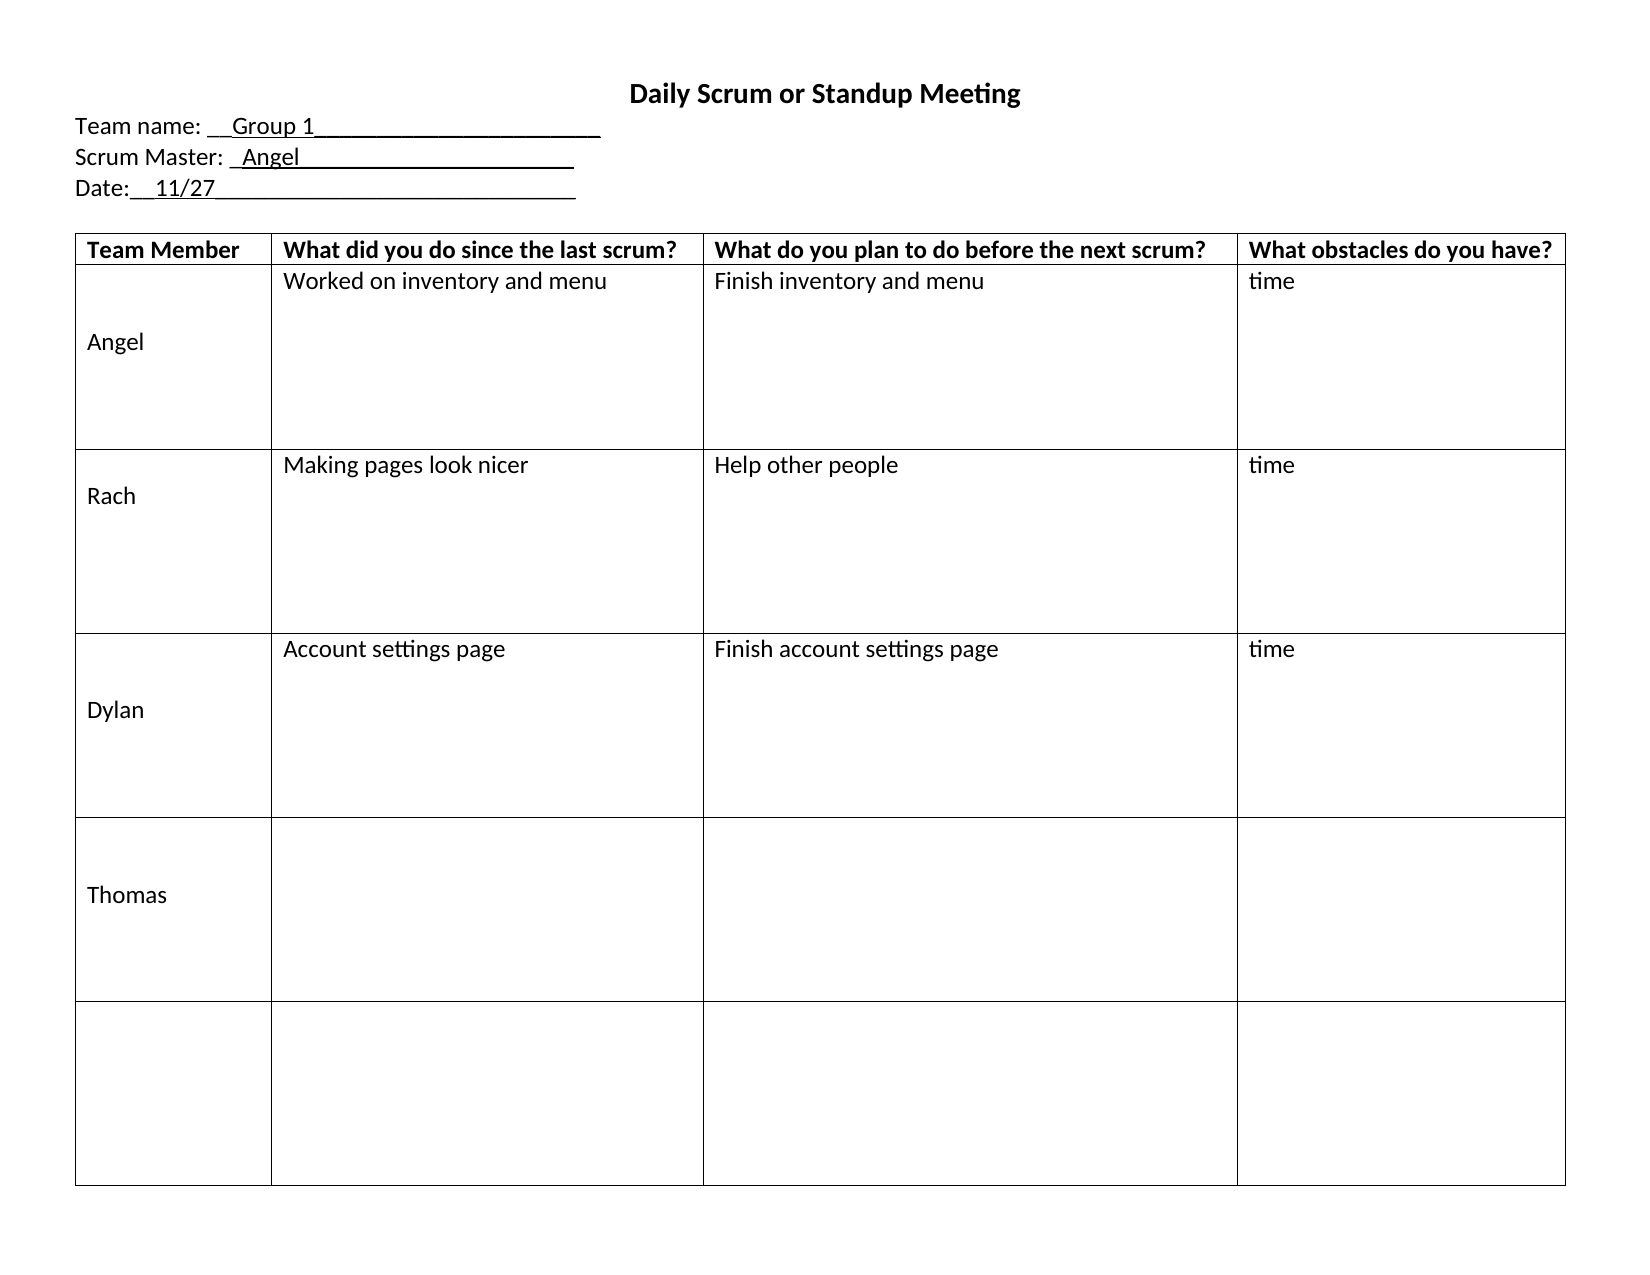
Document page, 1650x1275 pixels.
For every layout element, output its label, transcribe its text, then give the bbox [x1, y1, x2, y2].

table_cell [272, 818, 703, 1001]
table_cell Angel [76, 265, 271, 448]
table_cell Help other people [704, 450, 1237, 633]
table_cell Rach [76, 450, 271, 633]
table_cell time [1238, 634, 1565, 817]
text Scrum Master: _Angel______________________ [75, 141, 1575, 172]
table_cell Finish account settings page [704, 634, 1237, 817]
table_cell Making pages look nicer [272, 450, 703, 633]
table_cell [704, 818, 1237, 1001]
table_cell [704, 1002, 1237, 1185]
table_header What did you do since the last scrum? [272, 234, 703, 264]
text Daily Scrum or Standup Meeting [75, 75, 1575, 111]
table_header Team Member [76, 234, 271, 264]
table_cell [76, 1002, 271, 1185]
table_cell [1238, 818, 1565, 1001]
table_header What obstacles do you have? [1238, 234, 1565, 264]
table_cell Finish inventory and menu [704, 265, 1237, 448]
table_cell time [1238, 265, 1565, 448]
text Date:__11/27_____________________________ [75, 172, 1575, 202]
table_cell time [1238, 450, 1565, 633]
table_header What do you plan to do before the next scrum? [704, 234, 1237, 264]
table_cell Thomas [76, 818, 271, 1001]
table_cell Dylan [76, 634, 271, 817]
table_cell [272, 1002, 703, 1185]
table_cell Worked on inventory and menu [272, 265, 703, 448]
table_cell [1238, 1002, 1565, 1185]
text Team name: __Group 1_______________________ [75, 111, 1575, 141]
table_cell Account settings page [272, 634, 703, 817]
